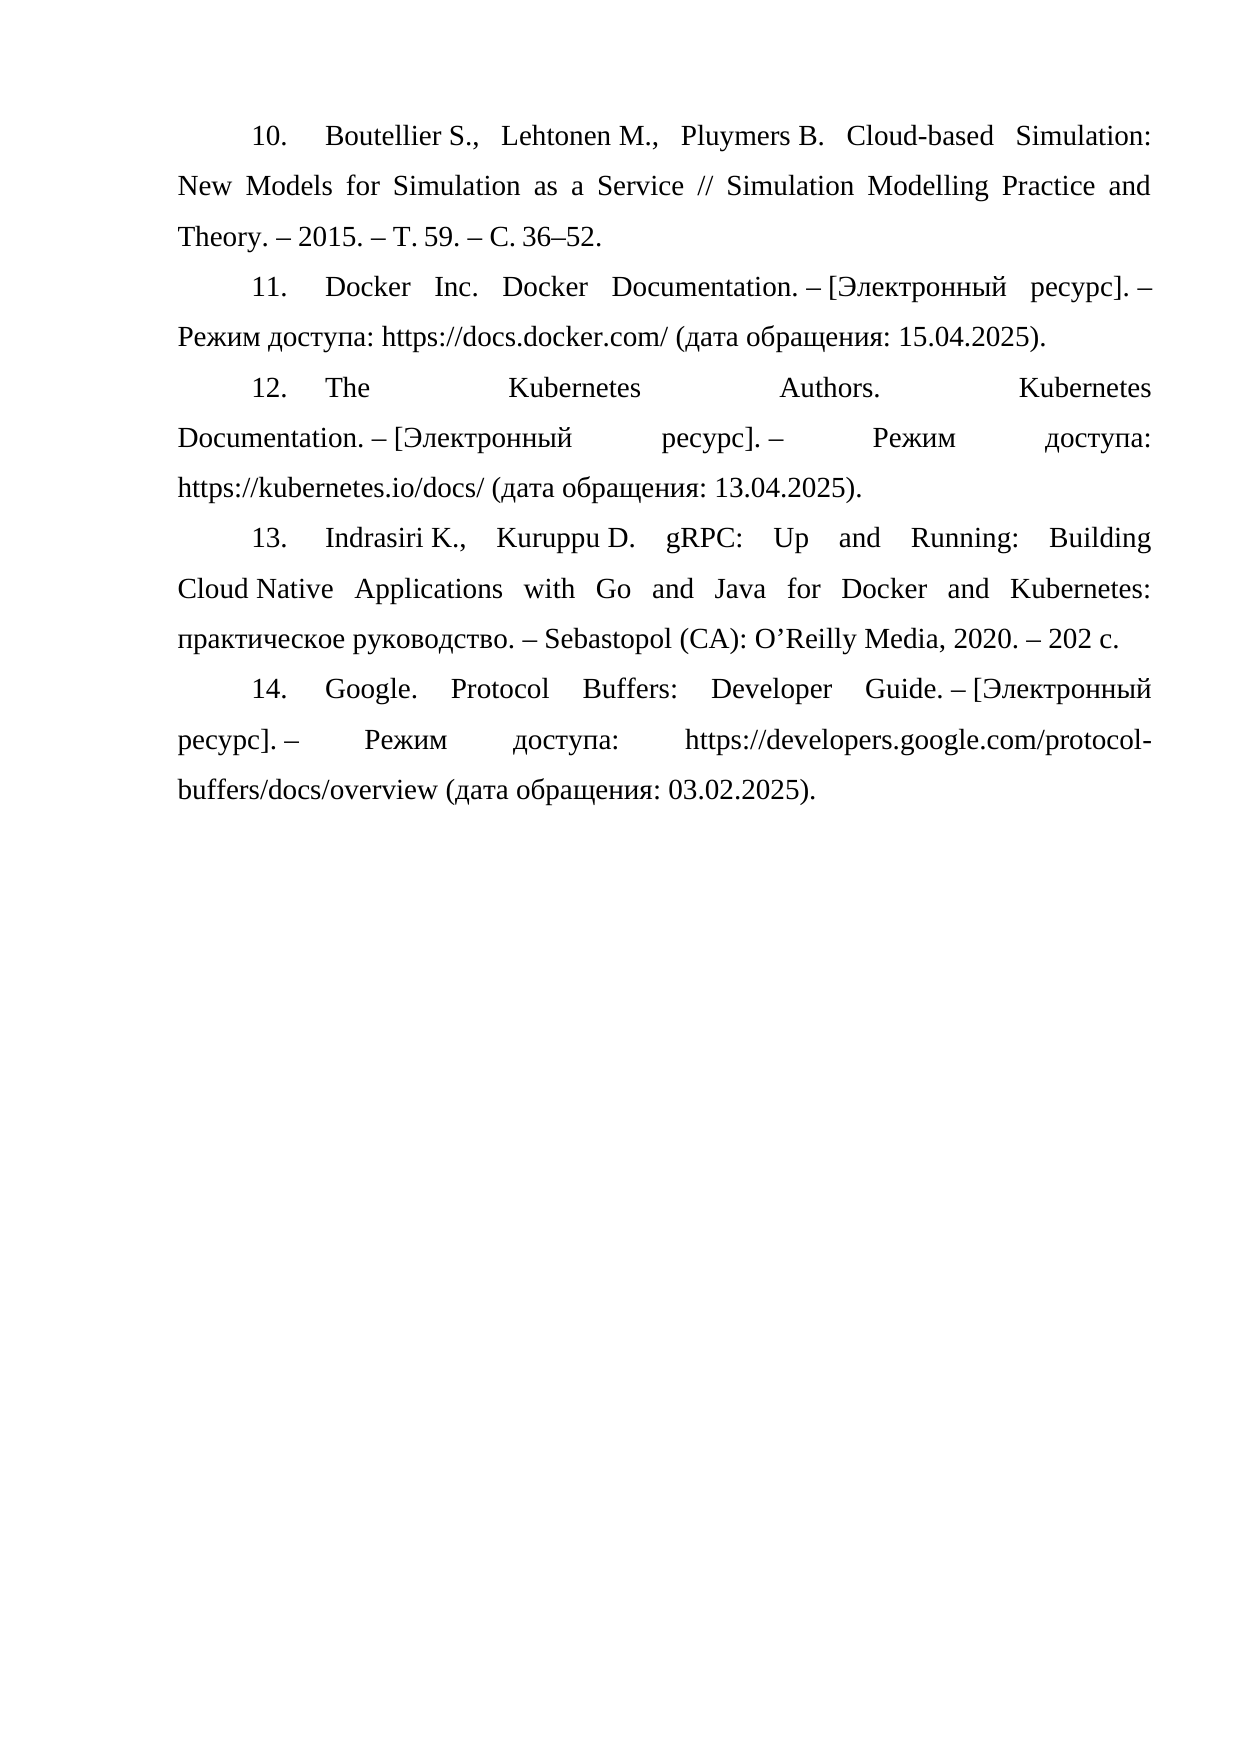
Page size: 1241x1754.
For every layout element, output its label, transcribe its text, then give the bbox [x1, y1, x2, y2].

list Indrasiri K., Kuruppu D. gRPC: Up and Running: Building Cloud Native Applications with Go and Java for Docker and Kubernetes: практическое руководство. – Sebastopol (CA): O’Reilly Media, 2020. – 202 с. [177, 521, 1152, 655]
list Boutellier S., Lehtonen M., Pluymers B. Cloud-based Simulation: New Models for Simulation as a Service // Simulation Modelling Practice and Theory. – 2015. – Т. 59. – С. 36–52. [177, 118, 1152, 252]
list The Kubernetes Authors. Kubernetes Documentation. – [Электронный ресурс]. – Режим доступа: https://kubernetes.io/docs/ (дата обращения: 13.04.2025). [177, 370, 1152, 504]
list Docker Inc. Docker Documentation. – [Электронный ресурс]. – Режим доступа: https://docs.docker.com/ (дата обращения: 15.04.2025). [177, 269, 1152, 353]
list Google. Protocol Buffers: Developer Guide. – [Электронный ресурс]. – Режим доступа: https://developers.google.com/protocol-buffers/docs/overview (дата обращения: 03.02.2025). [177, 672, 1152, 806]
